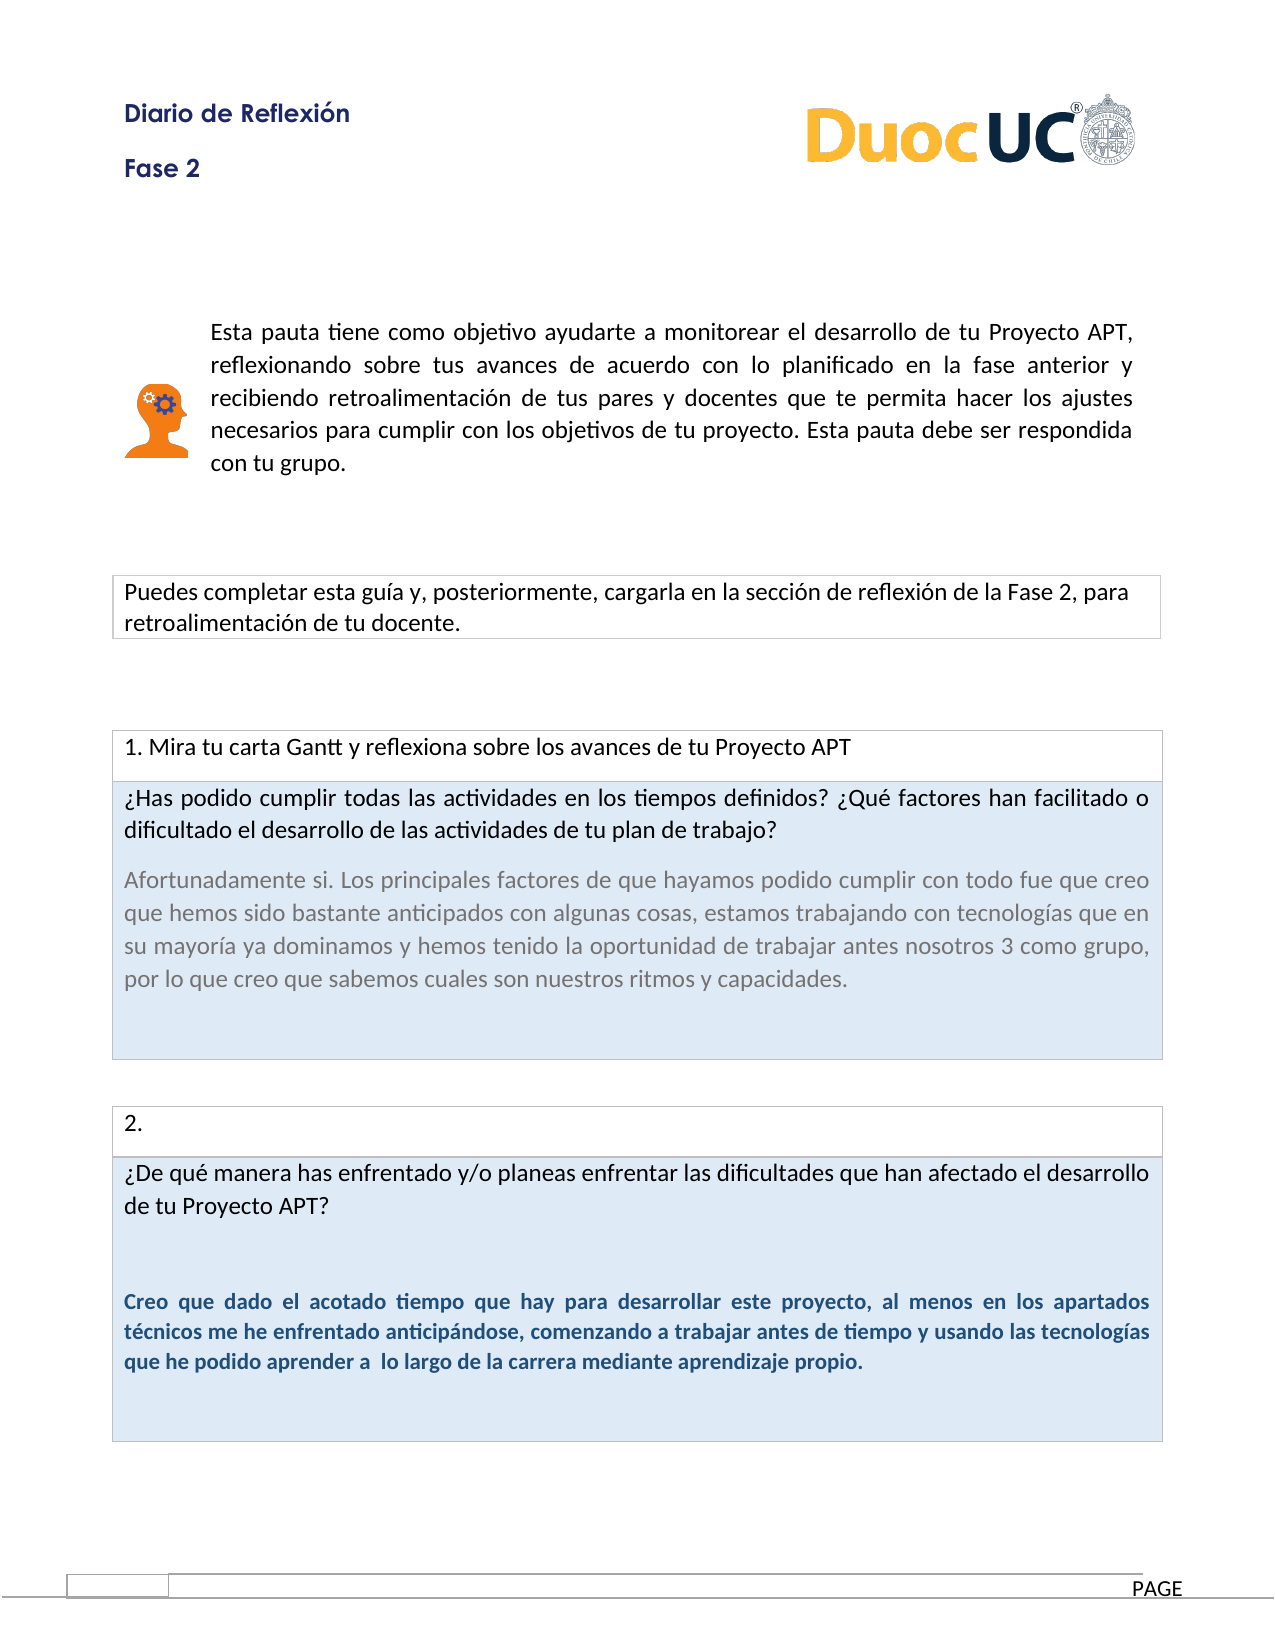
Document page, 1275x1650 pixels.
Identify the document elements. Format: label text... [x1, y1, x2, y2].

table_header Puedes completar esta guía y, posteriormente, cargarla en la sección de reflexión de la Fase 2, para retroalimentación de tu docente. [114, 576, 1160, 637]
table_header 1. Mira tu carta Gantt y reflexiona sobre los avances de tu Proyecto APT [113, 731, 1162, 781]
table_header 2. [113, 1107, 1162, 1156]
picture [123, 384, 188, 458]
table_header [112, 316, 199, 544]
table_header Esta pauta tiene como objetivo ayudarte a monitorear el desarrollo de tu Proyecto APT, reflexionando sobre tus avances de acuerdo con lo planificado en la fase anterior y recibiendo retroalimentación de tus pares y docentes que te permita hacer los ajustes necesarios para cumplir con los objetivos de tu proyecto. Esta pauta debe ser respondida con tu grupo. [199, 316, 1146, 544]
table_cell ¿De qué manera has enfrentado y/o planeas enfrentar las dificultades que han afectado el desarrollo de tu Proyecto APT? Creo que dado el acotado tiempo que hay para desarrollar este proyecto, al menos en los apartados técnicos me he enfrentado anticipándose, comenzando a trabajar antes de tiempo y usando las tecnologías que he podido aprender a lo largo de la carrera mediante aprendizaje propio. [113, 1158, 1162, 1441]
table_cell ¿Has podido cumplir todas las actividades en los tiempos definidos? ¿Qué factores han facilitado o dificultado el desarrollo de las actividades de tu plan de trabajo? Afortunadamente si. Los principales factores de que hayamos podido cumplir con todo fue que creo que hemos sido bastante anticipados con algunas cosas, estamos trabajando con tecnologías que en su mayoría ya dominamos y hemos tenido la oportunidad de trabajar antes nosotros 3 como grupo, por lo que creo que sabemos cuales son nuestros ritmos y capacidades. [113, 782, 1162, 1059]
picture [807, 94, 1135, 165]
